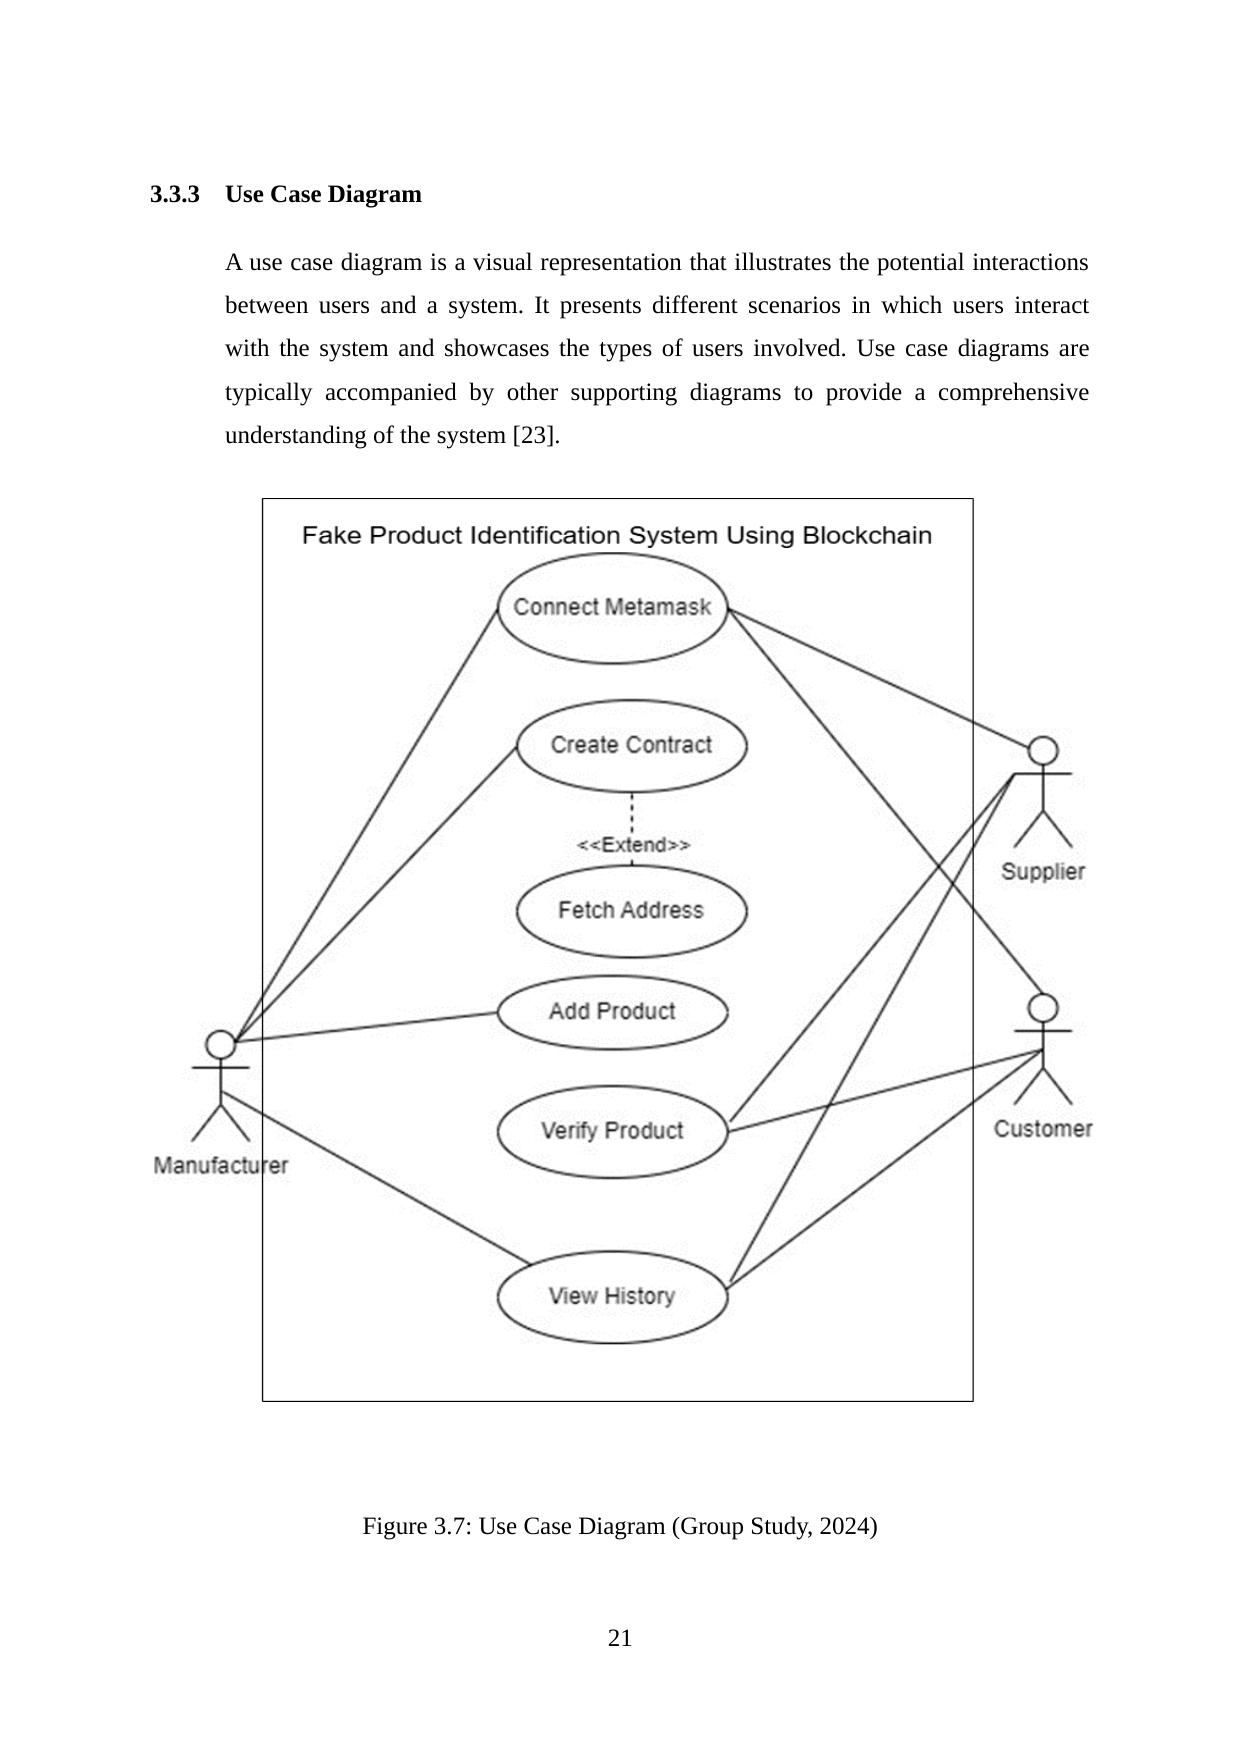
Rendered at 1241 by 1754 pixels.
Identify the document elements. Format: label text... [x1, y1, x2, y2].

text Figure 3.7: Use Case Diagram (Group Study, 2024) [150, 1511, 1090, 1539]
text A use case diagram is a visual representation that illustrates the potential interactions between users and a system. It presents different scenarios in which users interact with the system and showcases the types of users involved. Use case diagrams are typically accompanied by other supporting diagrams to provide a comprehensive understanding of the system . [225, 247, 1090, 448]
subtitle 3.3.3 Use Case Diagram [150, 179, 1090, 208]
picture [153, 498, 1094, 1402]
